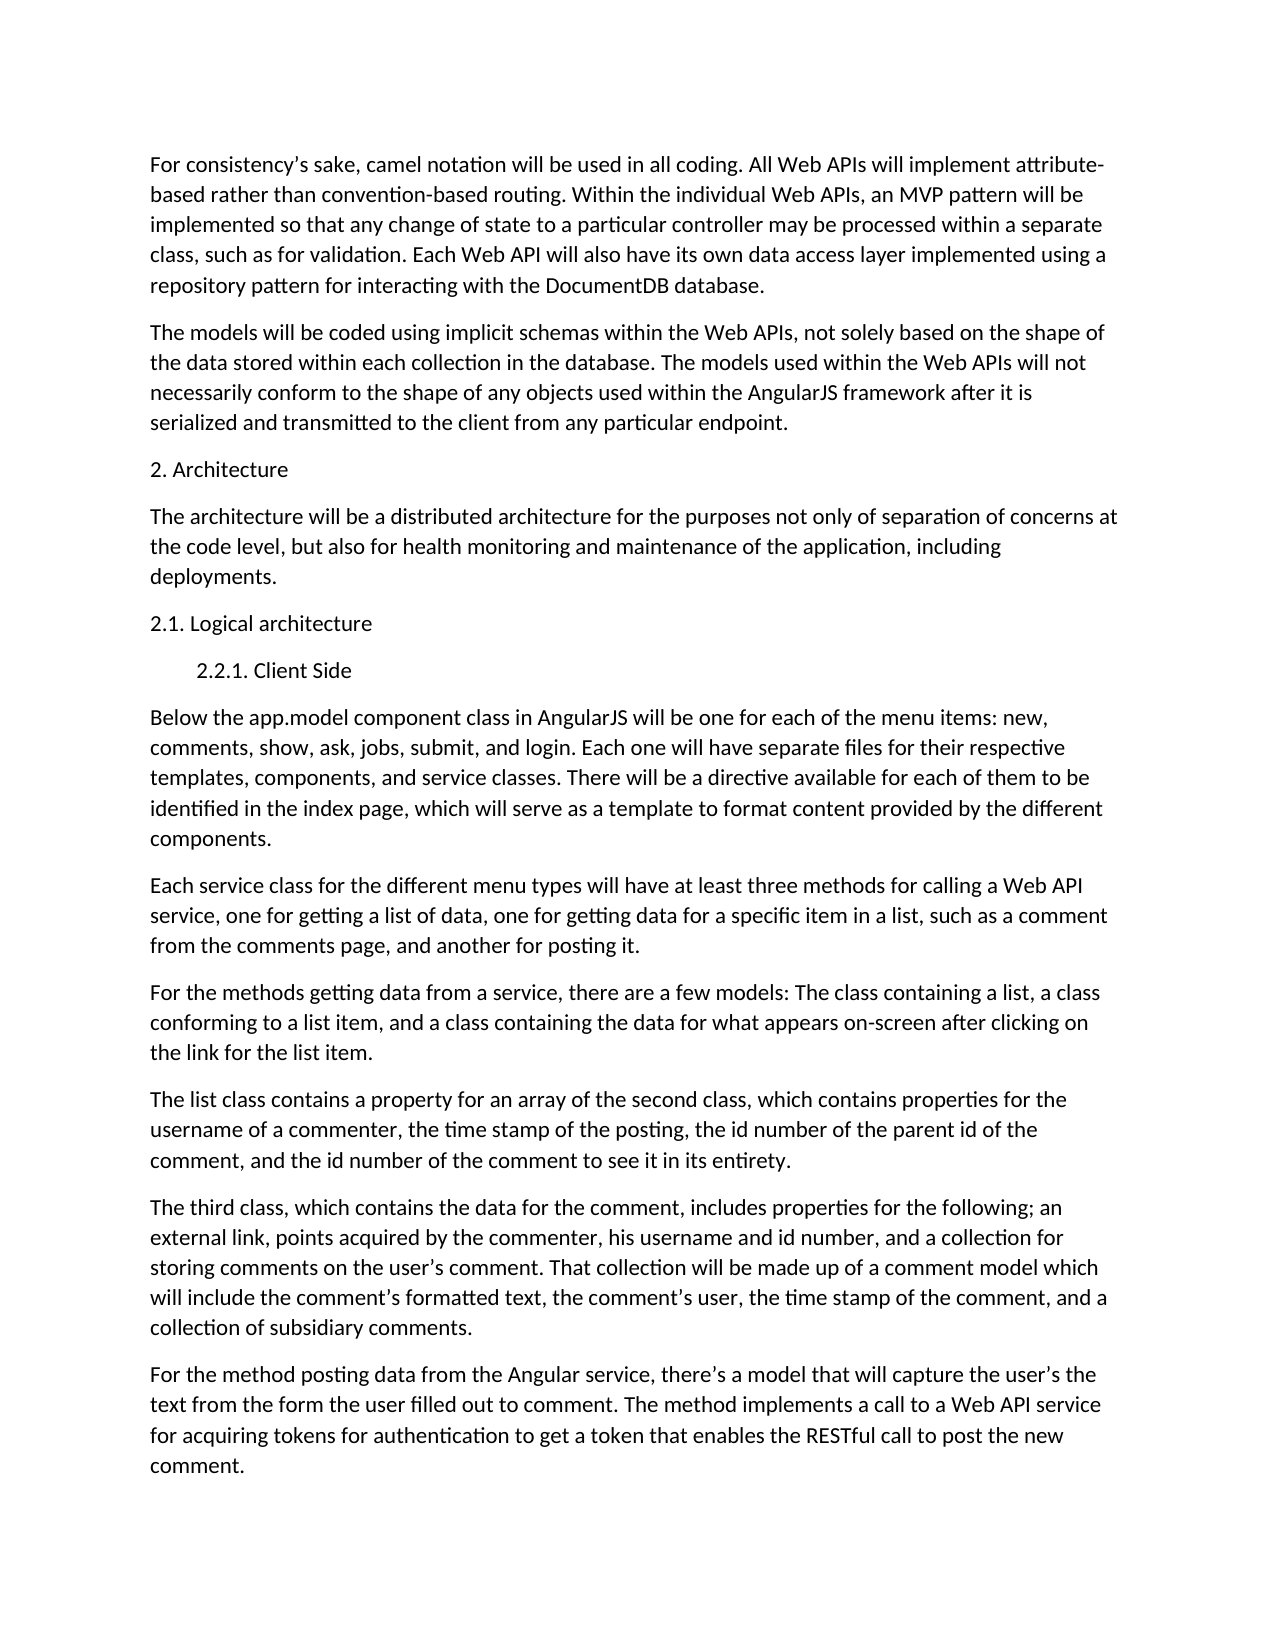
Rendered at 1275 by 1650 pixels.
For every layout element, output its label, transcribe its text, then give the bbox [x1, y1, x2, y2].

text 2. Architecture [150, 455, 1125, 483]
text Below the app.model component class in AngularJS will be one for each of the menu items: new, comments, show, ask, jobs, submit, and login. Each one will have separate files for their respective templates, components, and service classes. There will be a directive available for each of them to be identified in the index page, which will serve as a template to format content provided by the different components. [150, 703, 1125, 852]
text For the methods getting data from a service, there are a few models: The class containing a list, a class conforming to a list item, and a class containing the data for what appears on-screen after clicking on the link for the list item. [150, 978, 1125, 1067]
text For the method posting data from the Angular service, there’s a model that will capture the user’s the text from the form the user filled out to comment. The method implements a call to a Web API service for acquiring tokens for authentication to get a token that enables the RESTful call to post the new comment. [150, 1360, 1125, 1479]
text The list class contains a property for an array of the second class, which contains properties for the username of a commenter, the time stamp of the posting, the id number of the parent id of the comment, and the id number of the comment to see it in its entirety. [150, 1085, 1125, 1174]
text 2.2.1. Client Side [150, 656, 1125, 684]
text The third class, which contains the data for the comment, includes properties for the following; an external link, points acquired by the commenter, his username and id number, and a collection for storing comments on the user’s comment. That collection will be made up of a comment model which will include the comment’s formatted text, the comment’s user, the time stamp of the comment, and a collection of subsidiary comments. [150, 1193, 1125, 1342]
text The architecture will be a distributed architecture for the purposes not only of separation of concerns at the code level, but also for health monitoring and maintenance of the application, including deployments. [150, 502, 1125, 591]
text The models will be coded using implicit schemas within the Web APIs, not solely based on the shape of the data stored within each collection in the database. The models used within the Web APIs will not necessarily conform to the shape of any objects used within the AngularJS framework after it is serialized and transmitted to the client from any particular endpoint. [150, 318, 1125, 436]
text 2.1. Logical architecture [150, 609, 1125, 637]
text For consistency’s sake, camel notation will be used in all coding. All Web APIs will implement attribute-based rather than convention-based routing. Within the individual Web APIs, an MVP pattern will be implemented so that any change of state to a particular controller may be processed within a separate class, such as for validation. Each Web API will also have its own data access layer implemented using a repository pattern for interacting with the DocumentDB database. [150, 150, 1125, 299]
text Each service class for the different menu types will have at least three methods for calling a Web API service, one for getting a list of data, one for getting data for a specific item in a list, such as a comment from the comments page, and another for posting it. [150, 871, 1125, 959]
